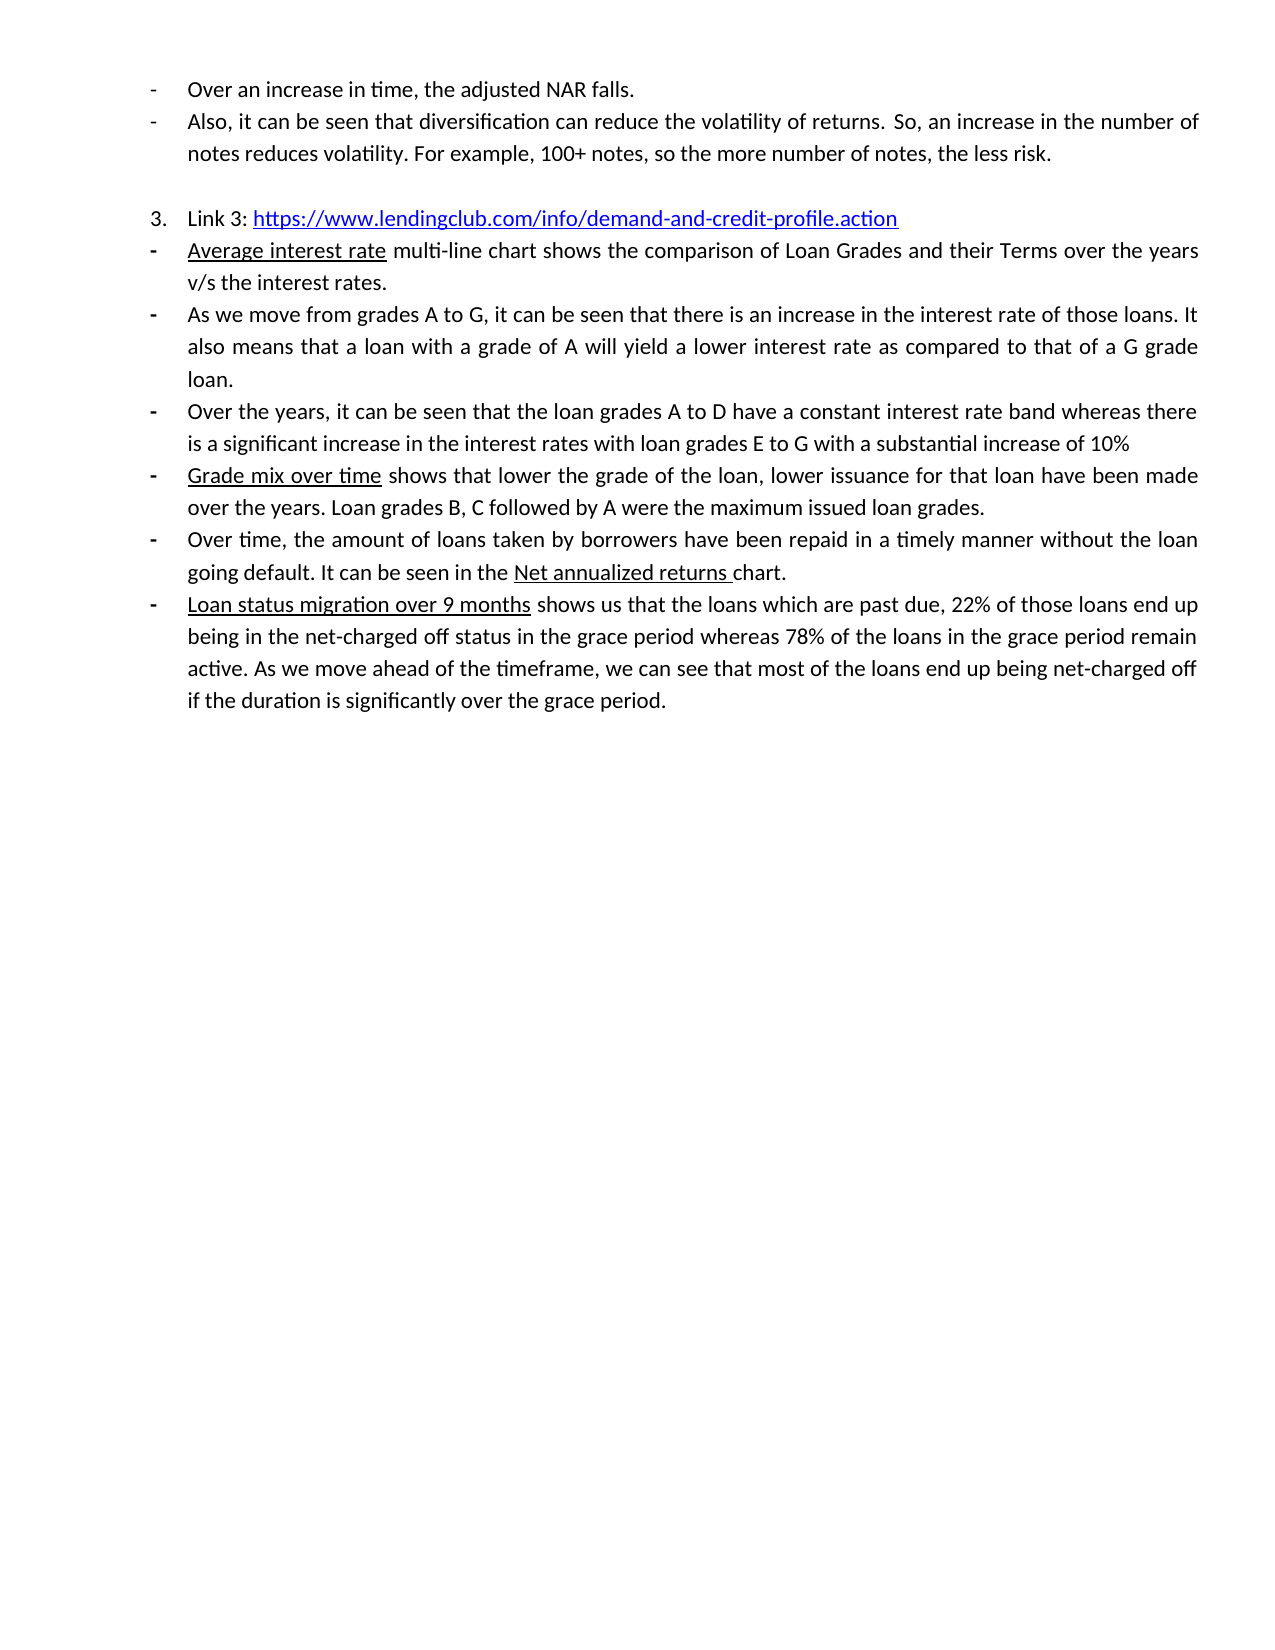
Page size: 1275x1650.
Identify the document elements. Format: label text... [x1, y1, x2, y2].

list Over the years, it can be seen that the loan grades A to D have a constant interest rate band whereas there is a significant increase in the interest rates with loan grades E to G with a substantial increase of 10% [150, 397, 1200, 457]
list Over time, the amount of loans taken by borrowers have been repaid in a timely manner without the loan going default. It can be seen in the Net annualized returns chart. [150, 526, 1200, 586]
list As we move from grades A to G, it can be seen that there is an increase in the interest rate of those loans. It also means that a loan with a grade of A will yield a lower interest rate as compared to that of a G grade loan. [150, 300, 1200, 393]
list Also, it can be seen that diversification can reduce the volatility of returns. So, an increase in the number of notes reduces volatility. For example, 100+ notes, so the more number of notes, the less risk. [150, 107, 1200, 167]
list Over an increase in time, the adjusted NAR falls. [150, 75, 1200, 103]
list Average interest rate multi-line chart shows the comparison of Loan Grades and their Terms over the years v/s the interest rates. [150, 236, 1200, 296]
list Link 3: https://www.lendingclub.com/info/demand-and-credit-profile.action [150, 204, 1200, 232]
list Grade mix over time shows that lower the grade of the loan, lower issuance for that loan have been made over the years. Loan grades B, C followed by A were the maximum issued loan grades. [150, 461, 1200, 521]
list Loan status migration over 9 months shows us that the loans which are past due, 22% of those loans end up being in the net-charged off status in the grace period whereas 78% of the loans in the grace period remain active. As we move ahead of the timeframe, we can see that most of the loans end up being net-charged off if the duration is significantly over the grace period. [150, 590, 1200, 714]
